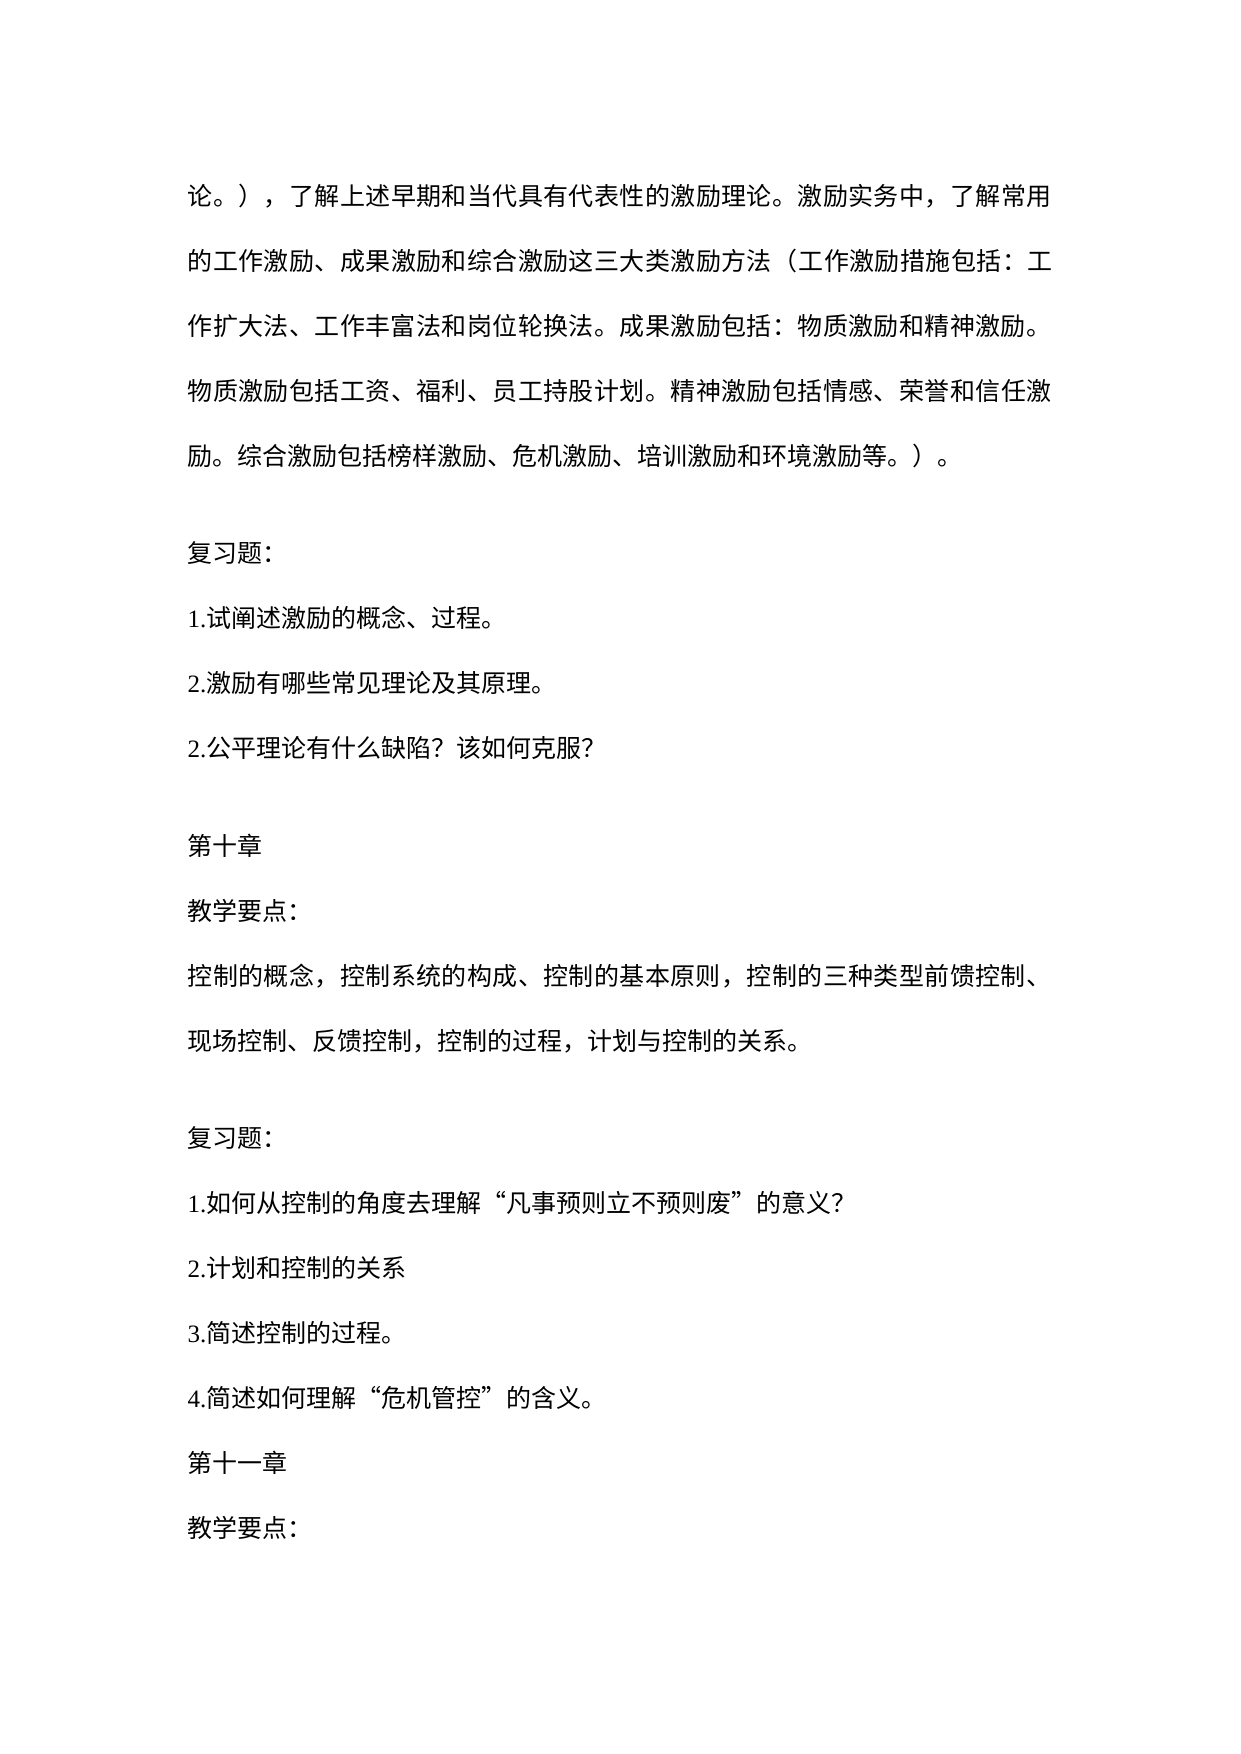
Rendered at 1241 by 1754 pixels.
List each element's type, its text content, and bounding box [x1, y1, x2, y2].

text 2.激励有哪些常见理论及其原理。 [187, 649, 1053, 714]
text 控制的概念，控制系统的构成、控制的基本原则，控制的三种类型前馈控制、现场控制、反馈控制，控制的过程，计划与控制的关系。 [187, 942, 1053, 1072]
text 复习题： [187, 1104, 1053, 1169]
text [187, 162, 1053, 487]
text 4.简述如何理解“危机管控”的含义。 [187, 1364, 1053, 1429]
text 复习题： [187, 519, 1053, 584]
text 教学要点： [187, 877, 1053, 942]
text 1.如何从控制的角度去理解“凡事预则立不预则废”的意义？ [187, 1169, 1053, 1234]
text 2.公平理论有什么缺陷？该如何克服？ [187, 714, 1053, 779]
text 2.计划和控制的关系 [187, 1234, 1053, 1299]
text 第十一章 [187, 1429, 1053, 1494]
text 教学要点： [187, 1494, 1053, 1559]
text 1.试阐述激励的概念、过程。 [187, 584, 1053, 649]
text 第十章 [187, 812, 1053, 877]
text 3.简述控制的过程。 [187, 1299, 1053, 1364]
